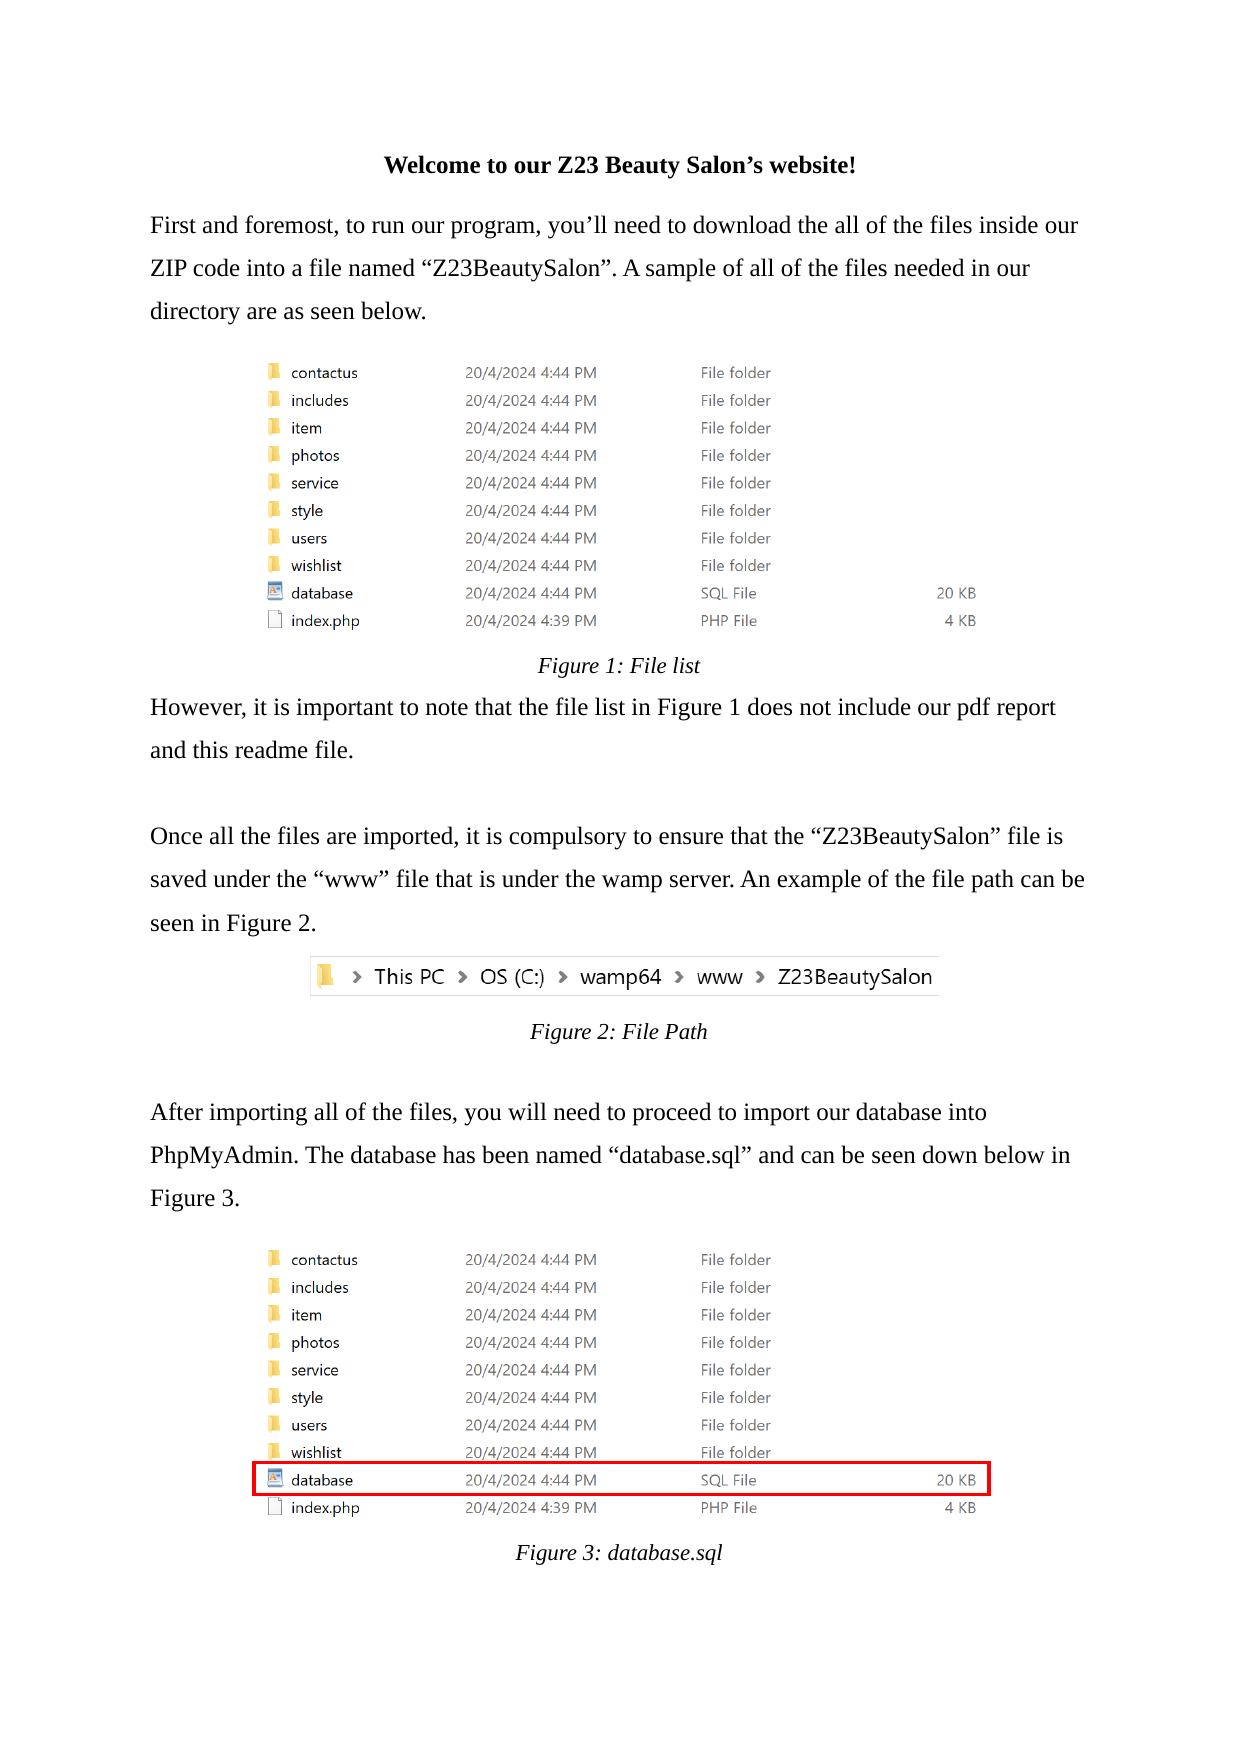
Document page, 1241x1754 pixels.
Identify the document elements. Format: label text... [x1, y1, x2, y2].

text After importing all of the files, you will need to proceed to import our database into PhpMyAdmin. The database has been named “database.sql” and can be seen down below in Figure 3. [150, 1097, 1090, 1212]
text Figure 1: File list [150, 652, 1090, 679]
text Figure 3: database.sql [150, 1539, 1090, 1566]
text First and foremost, to run our program, you’ll need to download the all of the files inside our ZIP code into a file named “Z23BeautySalon”. A sample of all of the files needed in our directory are as seen below. [150, 210, 1090, 325]
text Figure 2: File Path [150, 1018, 1090, 1044]
picture [301, 950, 939, 1004]
picture [247, 355, 993, 639]
text However, it is important to note that the file list in Figure 1 does not include our pdf report and this readme file. [150, 692, 1090, 764]
picture [247, 1242, 993, 1526]
text Welcome to our Z23 Beauty Salon’s website! [150, 150, 1090, 179]
text Once all the files are imported, it is compulsory to ensure that the “Z23BeautySalon” file is saved under the “www” file that is under the wamp server. An example of the file path can be seen in Figure 2. [150, 821, 1090, 936]
